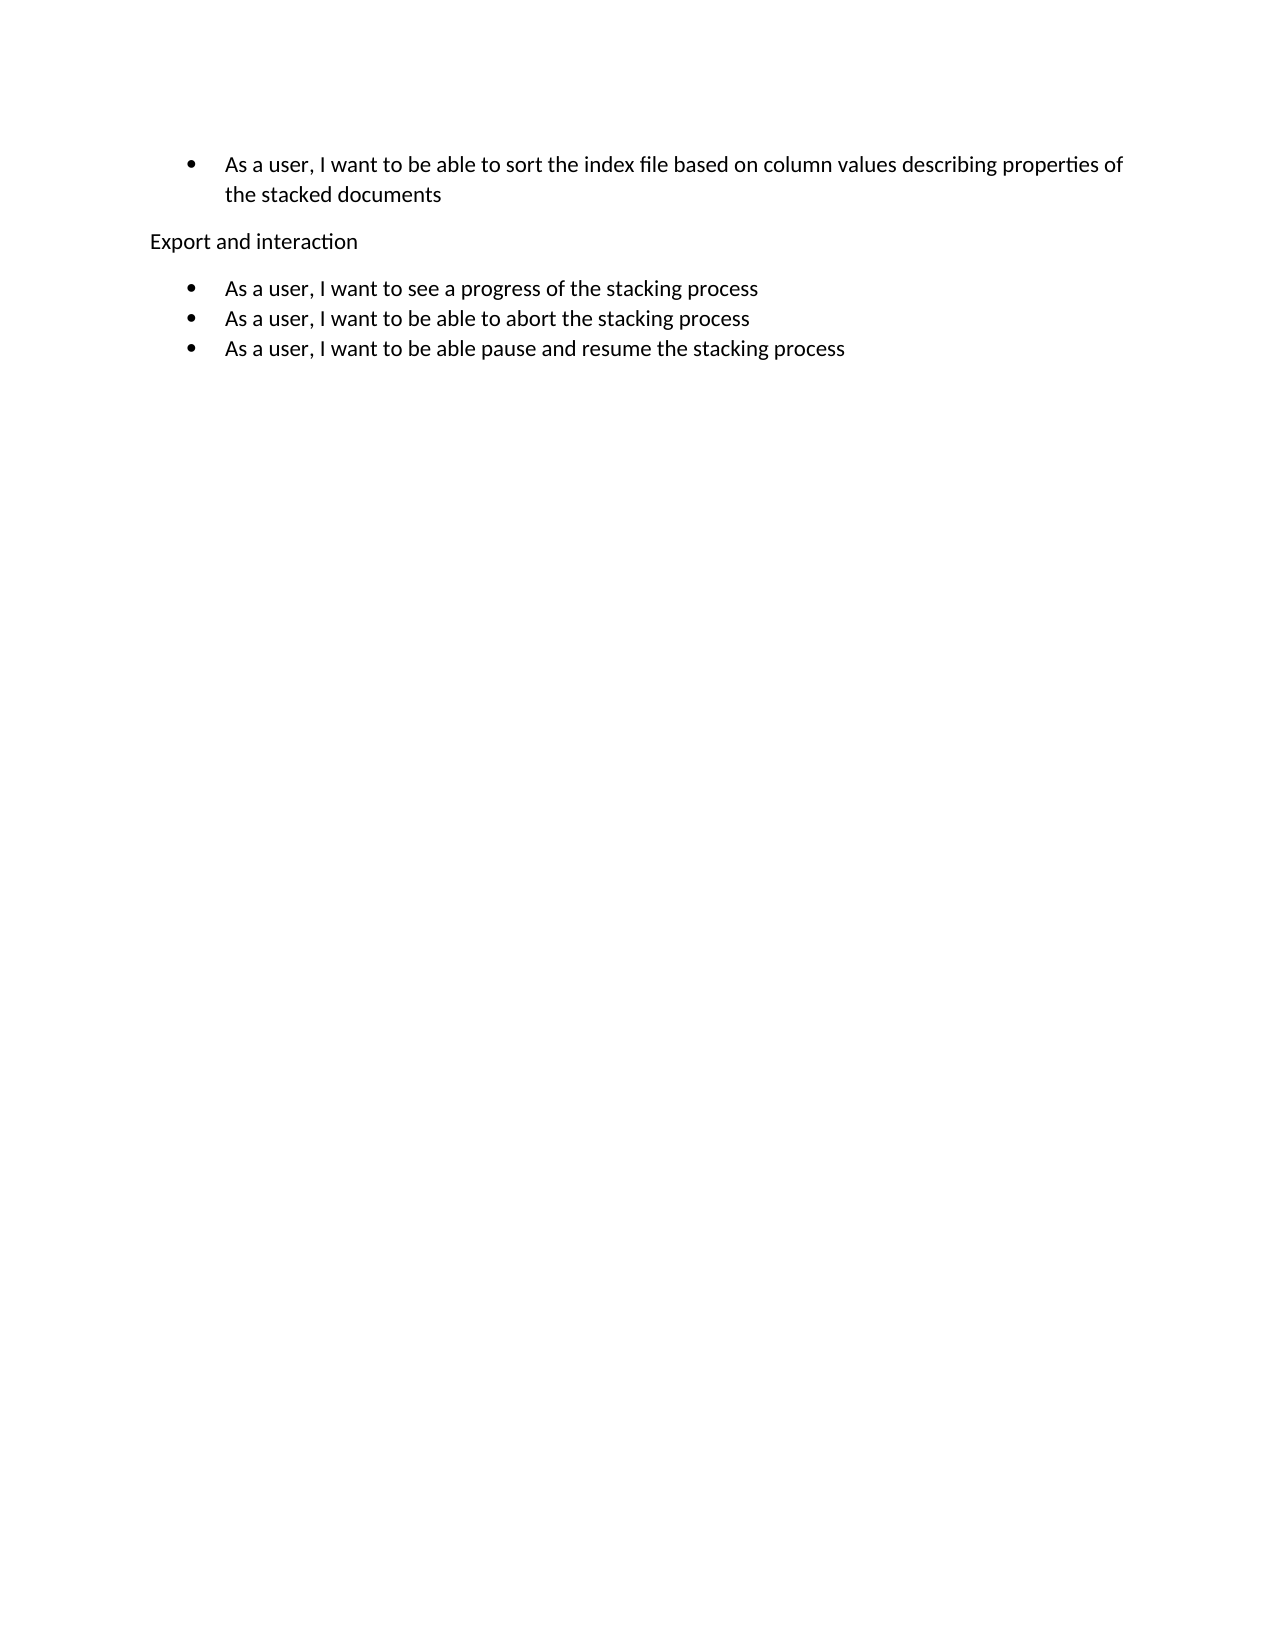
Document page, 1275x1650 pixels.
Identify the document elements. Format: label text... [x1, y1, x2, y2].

list As a user, I want to be able pause and resume the stacking process [187, 334, 1125, 362]
text Export and interaction [150, 227, 1125, 255]
list As a user, I want to see a progress of the stacking process [187, 274, 1125, 302]
list As a user, I want to be able to sort the index file based on column values describing properties of the stacked documents [187, 150, 1125, 208]
list As a user, I want to be able to abort the stacking process [187, 304, 1125, 332]
